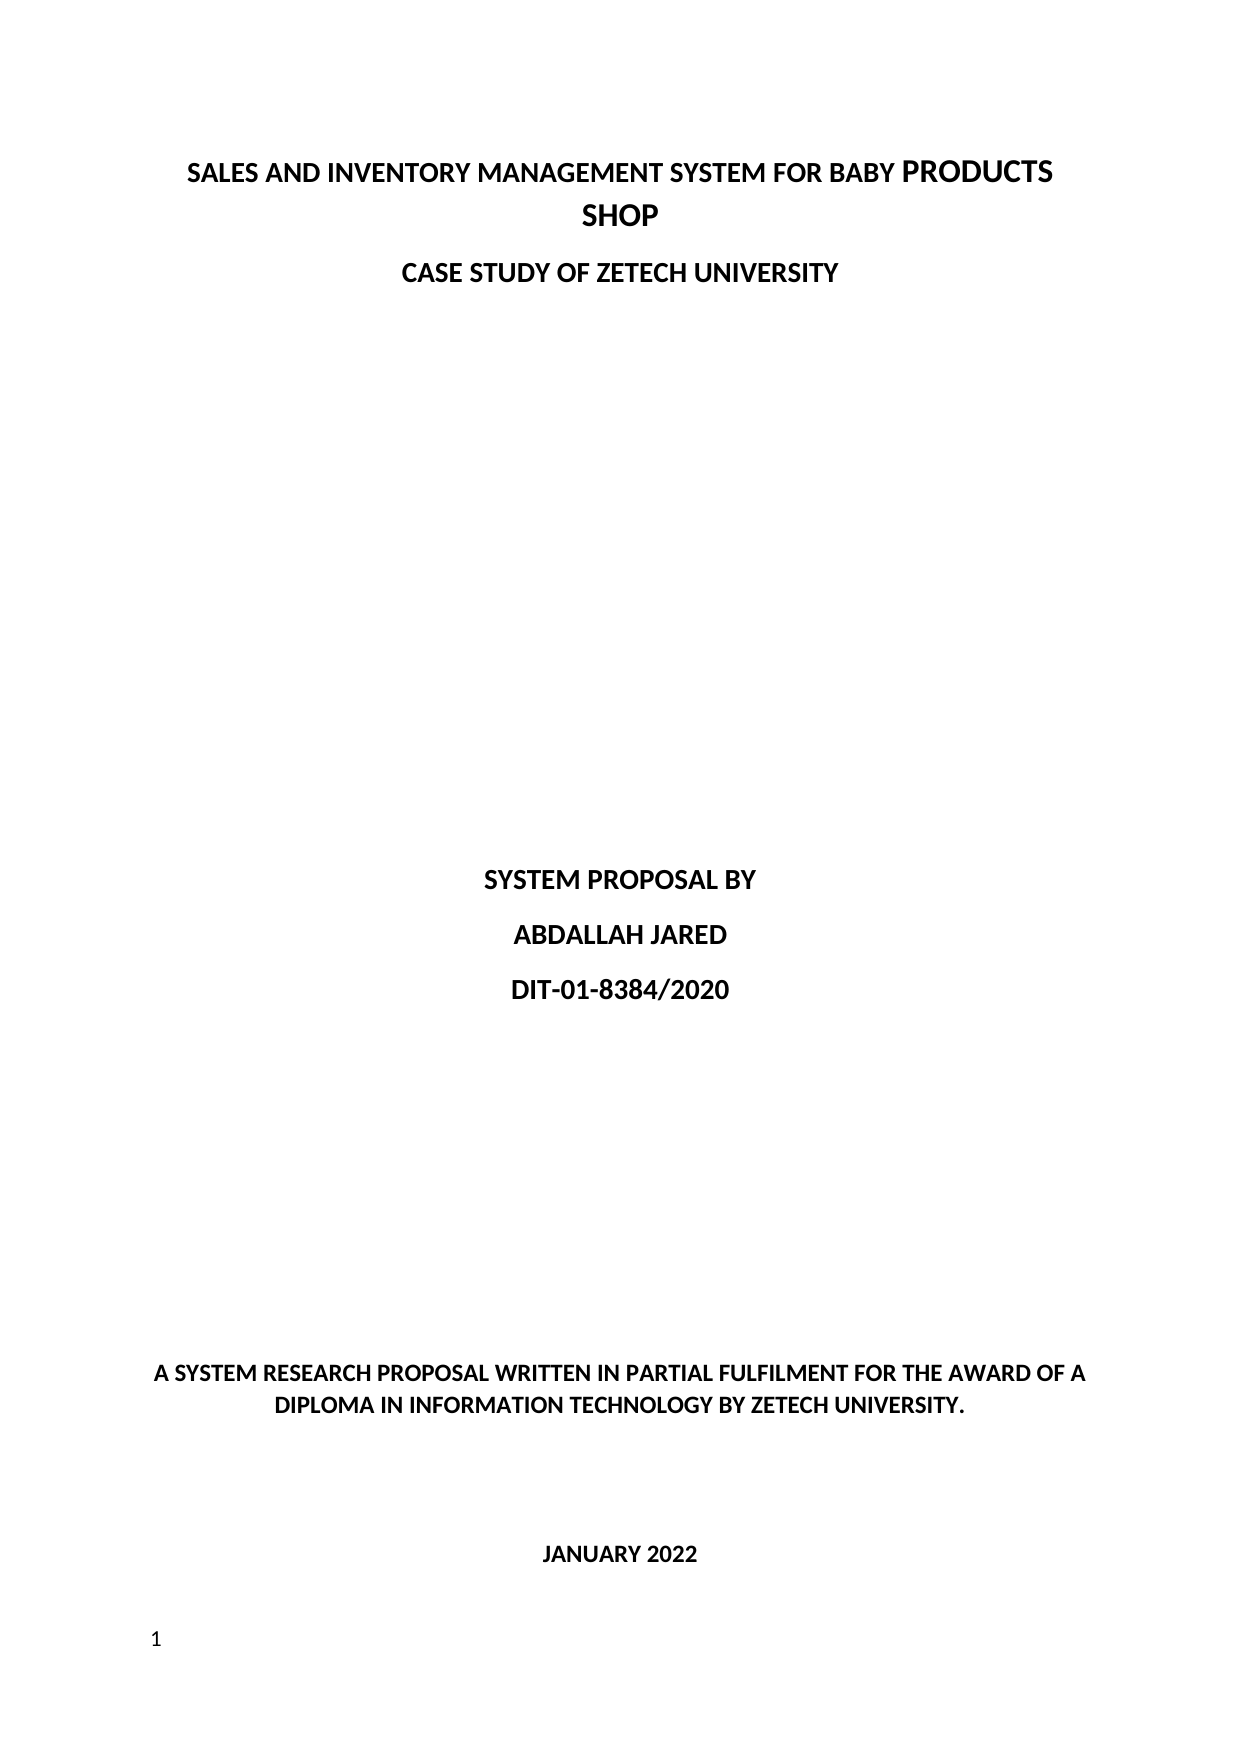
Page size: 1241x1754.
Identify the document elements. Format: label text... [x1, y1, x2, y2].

text A SYSTEM RESEARCH PROPOSAL WRITTEN IN PARTIAL FULFILMENT FOR THE AWARD OF A DIPLOMA IN INFORMATION TECHNOLOGY BY ZETECH UNIVERSITY. [150, 1357, 1090, 1420]
text SALES AND INVENTORY MANAGEMENT SYSTEM FOR BABY PRODUCTS SHOP [150, 150, 1090, 235]
text SYSTEM PROPOSAL BY [150, 861, 1090, 896]
text CASE STUDY OF ZETECH UNIVERSITY [150, 254, 1090, 290]
text ABDALLAH JARED [150, 916, 1090, 951]
text DIT-01-8384/2020 [150, 971, 1090, 1007]
text JANUARY 2022 [150, 1538, 1090, 1569]
